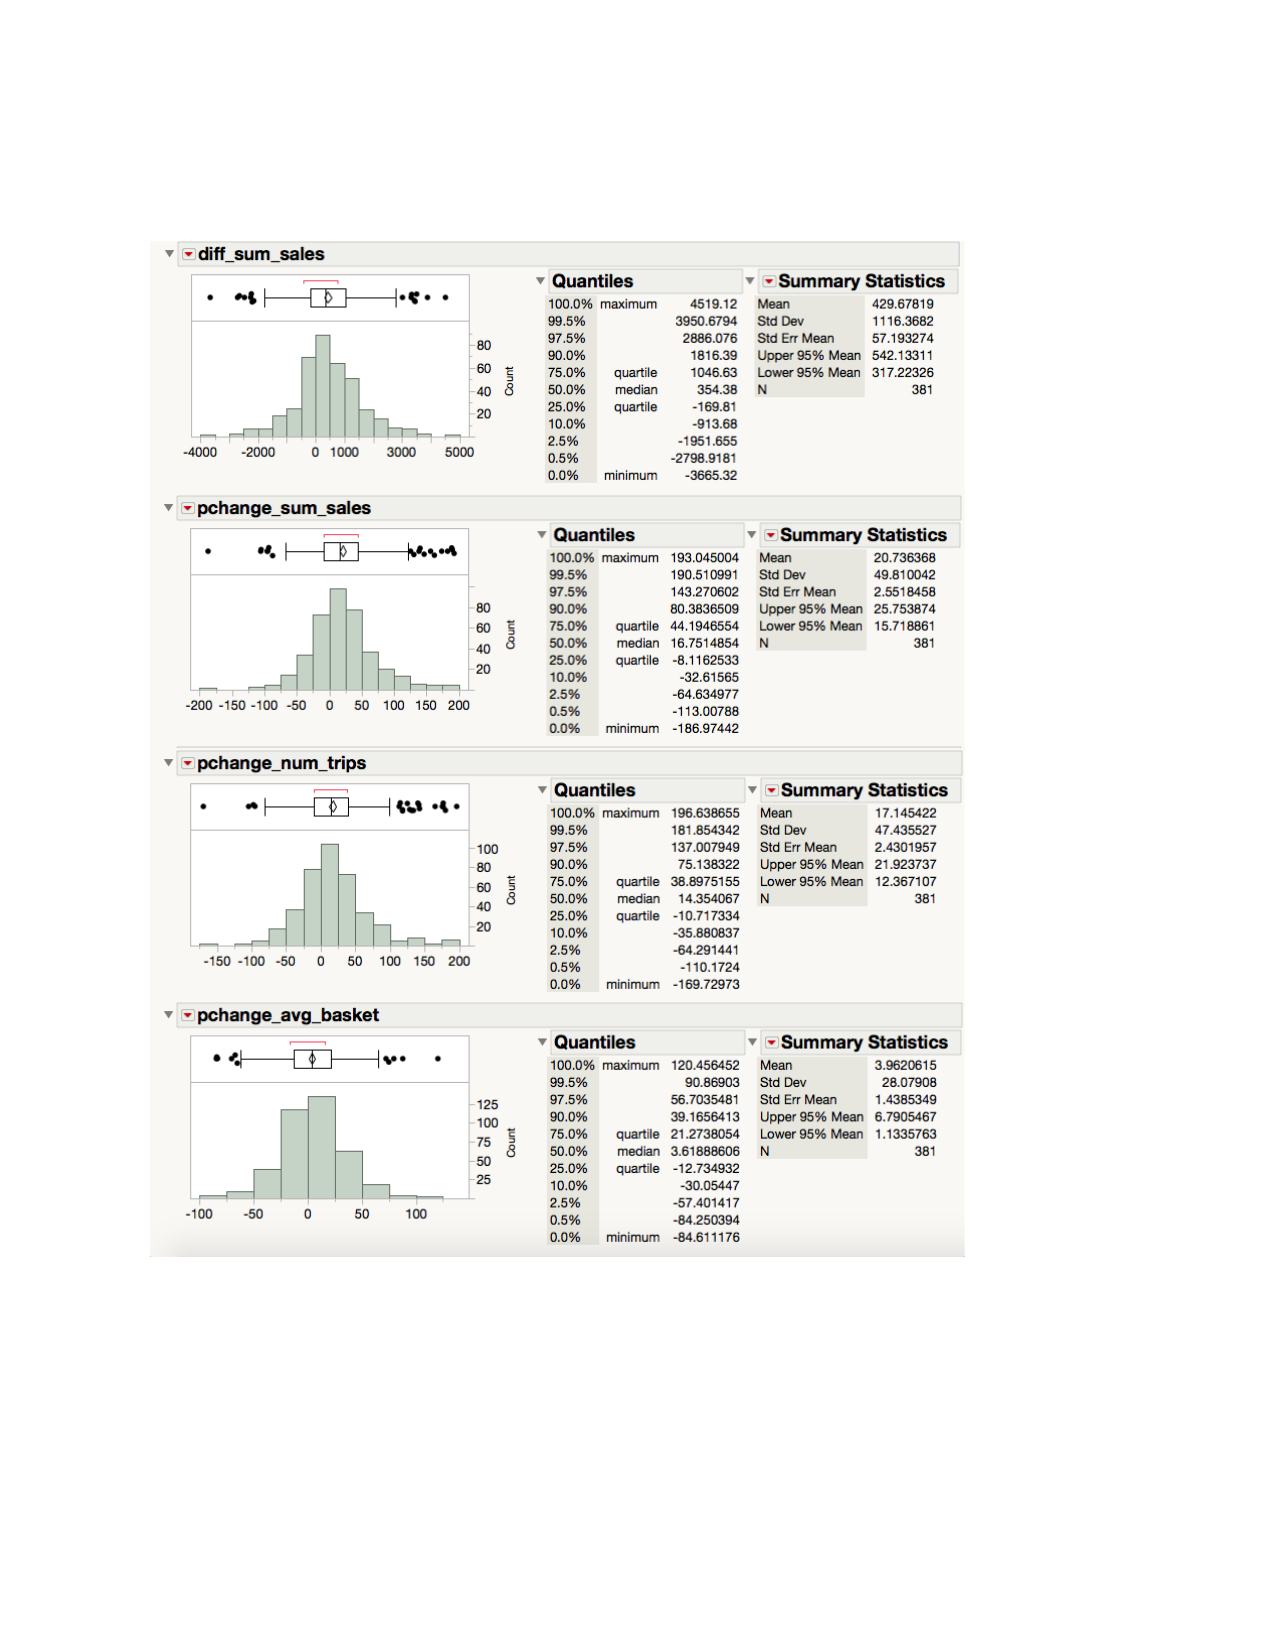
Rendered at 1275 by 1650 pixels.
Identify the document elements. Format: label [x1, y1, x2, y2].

picture [150, 241, 965, 1257]
